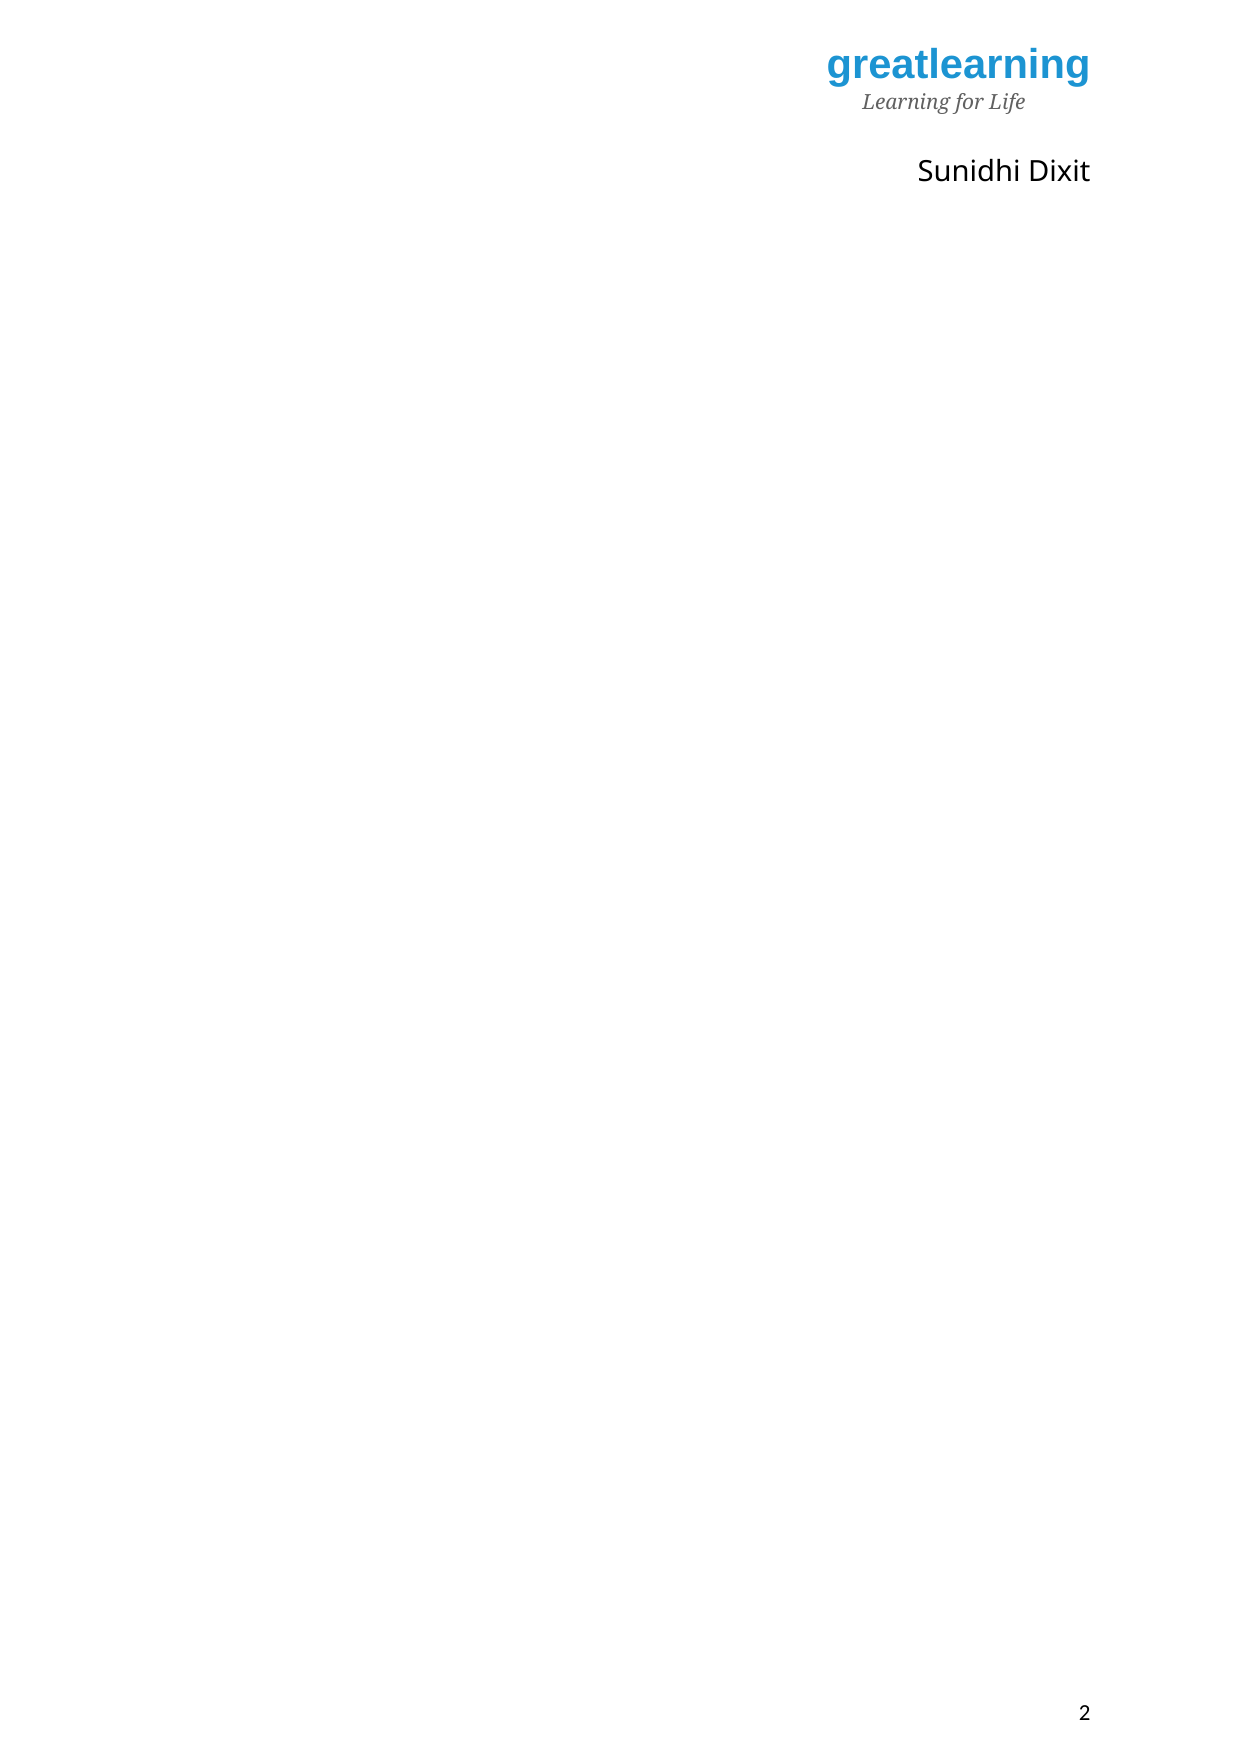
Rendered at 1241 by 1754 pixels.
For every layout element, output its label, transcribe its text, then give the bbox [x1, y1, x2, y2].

text Sunidhi Dixit [187, 150, 1090, 190]
